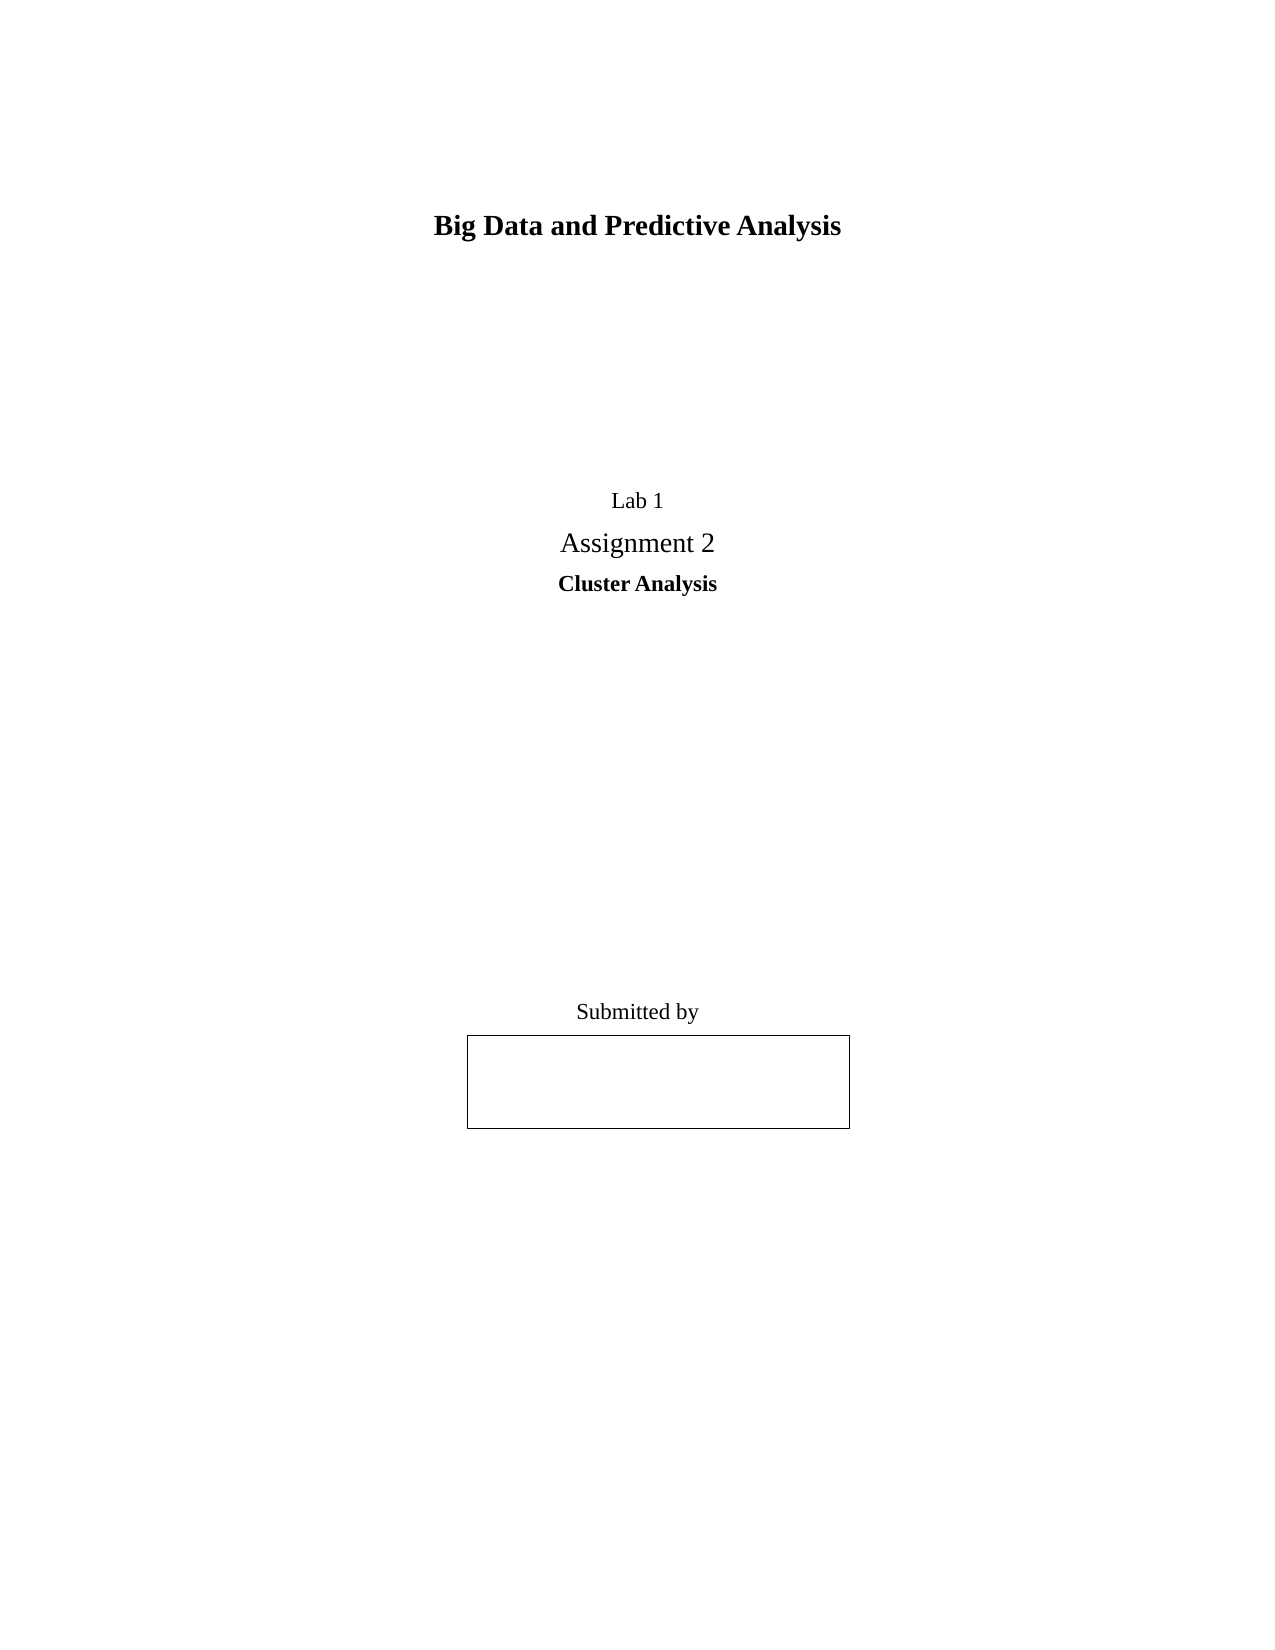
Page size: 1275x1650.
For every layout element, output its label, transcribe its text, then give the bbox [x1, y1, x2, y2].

text Assignment 2 [150, 526, 1125, 558]
text Lab 1 [150, 487, 1125, 513]
text Submitted by [150, 998, 1125, 1024]
text Cluster Analysis [150, 571, 1125, 597]
text Big Data and Predictive Analysis [150, 208, 1125, 241]
